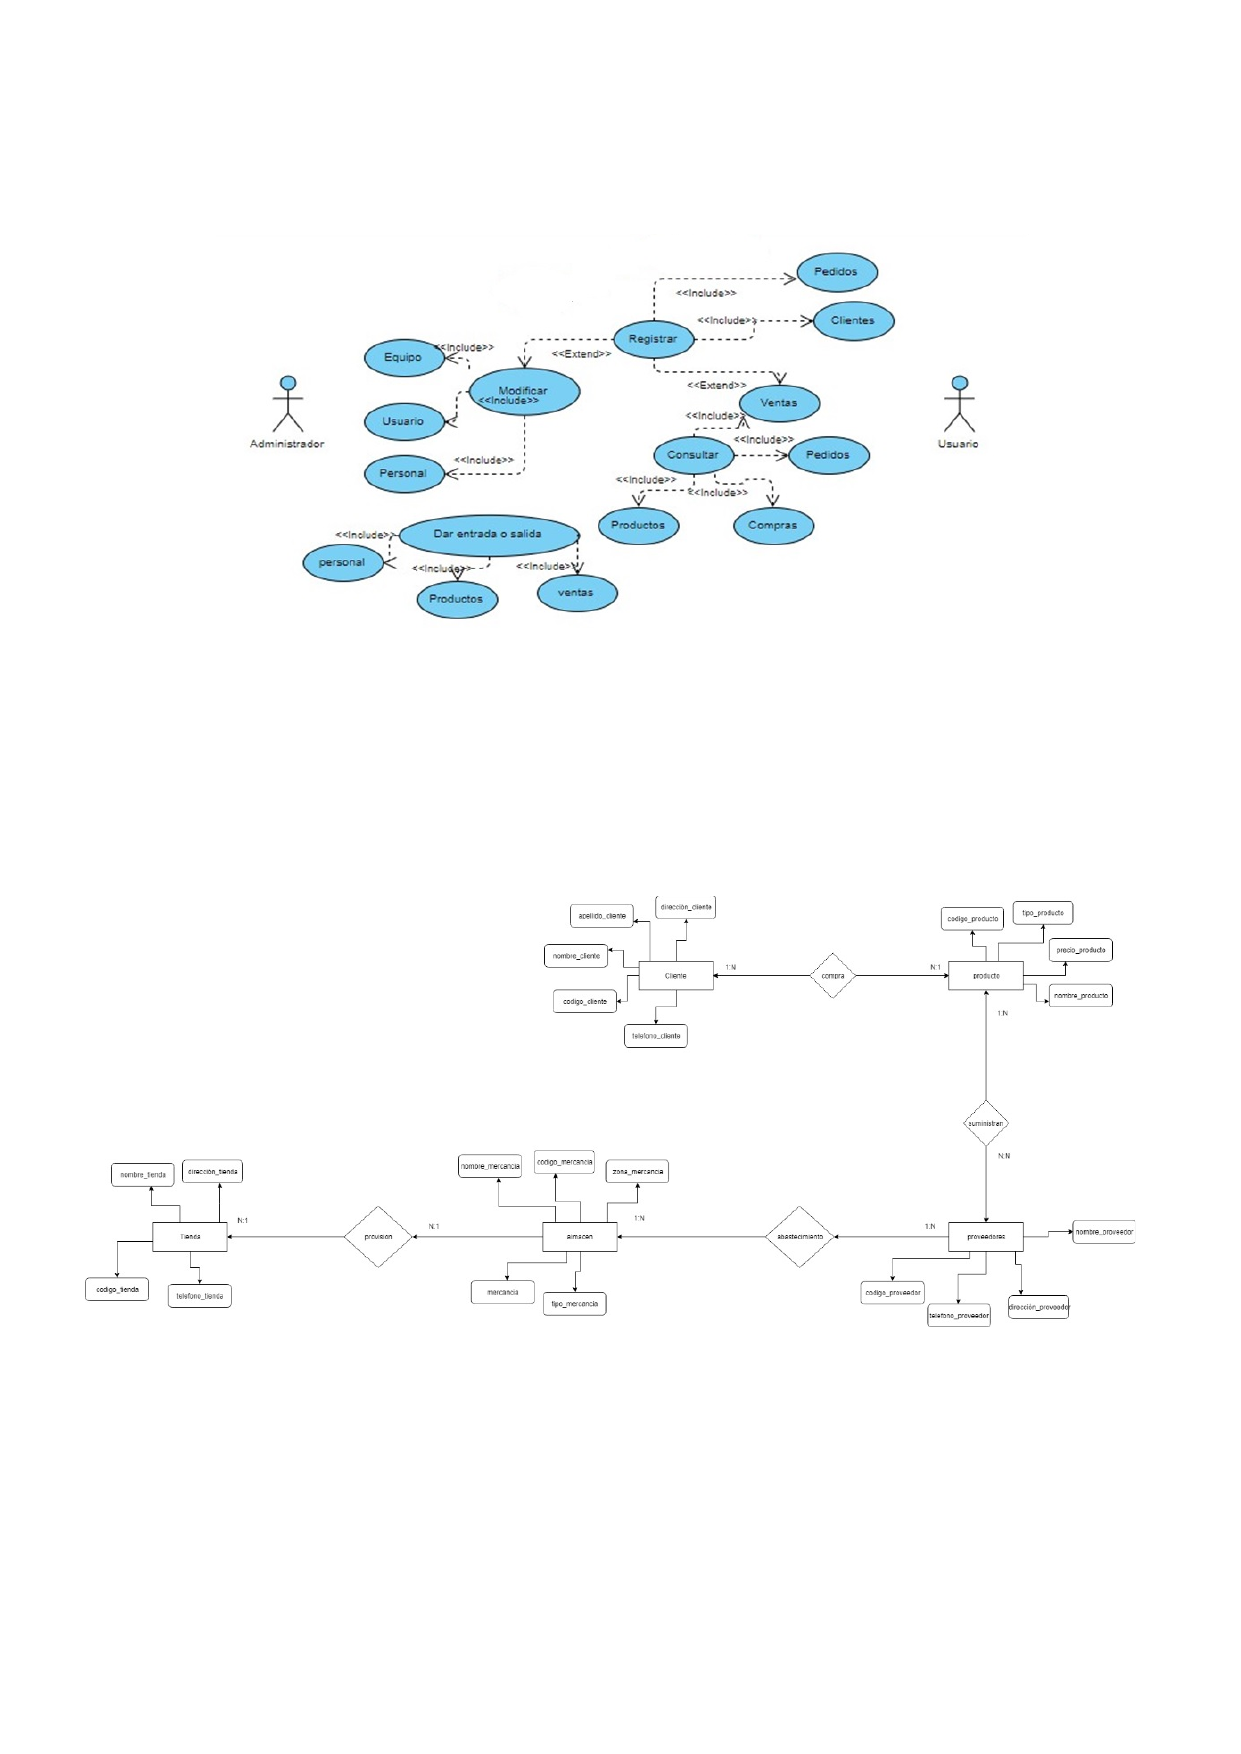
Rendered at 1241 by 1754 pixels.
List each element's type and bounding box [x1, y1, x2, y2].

picture [87, 234, 1225, 788]
picture [85, 896, 1135, 1327]
